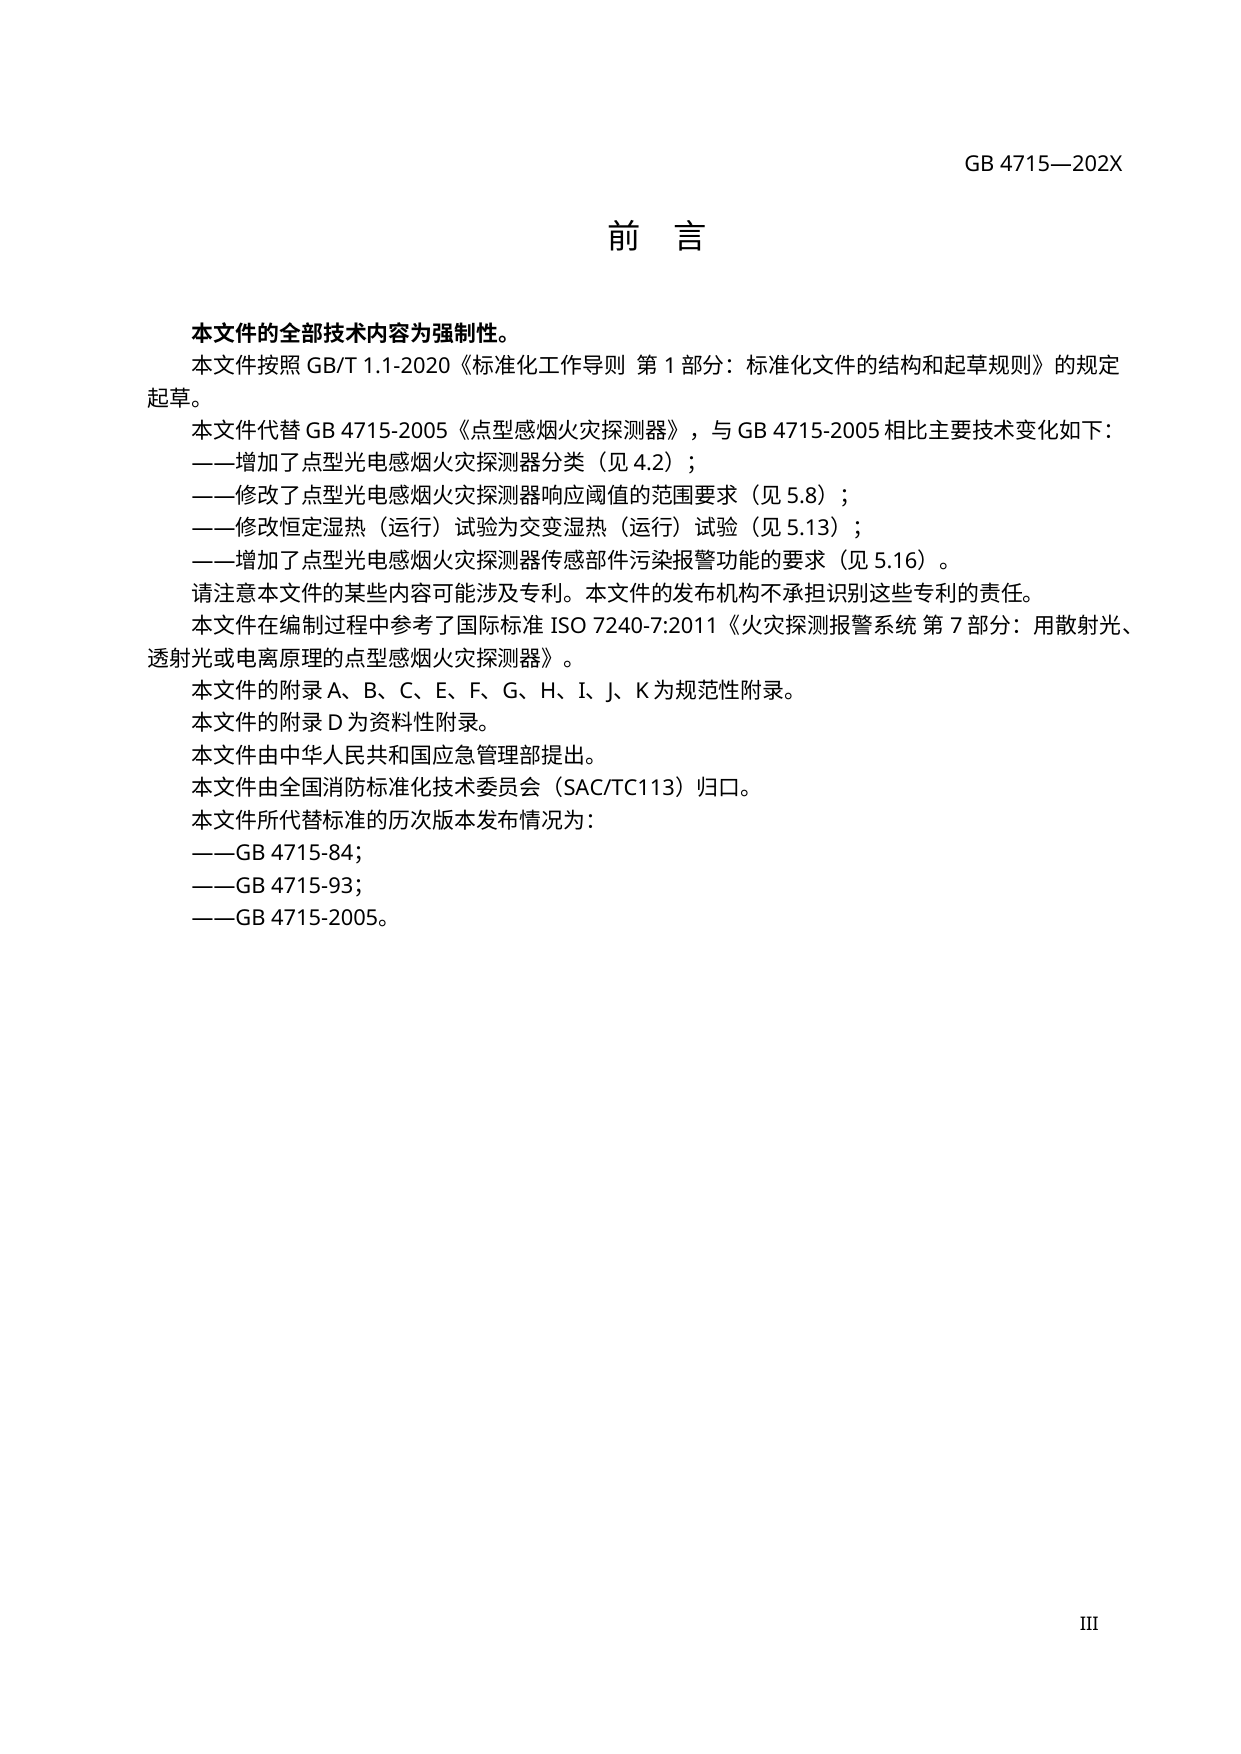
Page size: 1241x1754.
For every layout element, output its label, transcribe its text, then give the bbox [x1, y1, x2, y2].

text 本文件的全部技术内容为强制性。 [148, 315, 1122, 348]
text ——修改了点型光电感烟火灾探测器响应阈值的范围要求（见5.8）； [148, 478, 1122, 510]
text ——GB 4715-84； [148, 835, 1122, 868]
text 本文件在编制过程中参考了国际标准ISO 7240-7:2011《火灾探测报警系统 第7部分：用散射光、透射光或电离原理的点型感烟火灾探测器》。 [148, 608, 1122, 673]
text 前言 [148, 201, 1122, 266]
text 本文件代替GB 4715-2005《点型感烟火灾探测器》，与GB 4715-2005相比主要技术变化如下： [148, 413, 1122, 445]
text 本文件的附录A、B、C、E、F、G、H、I、J、K为规范性附录。 [148, 673, 1122, 705]
text 本文件由全国消防标准化技术委员会（SAC/TC113）归口。 [148, 770, 1122, 803]
text ——修改恒定湿热（运行）试验为交变湿热（运行）试验（见5.13）； [148, 510, 1122, 543]
text 本文件按照GB/T 1.1-2020《标准化工作导则 第1部分：标准化文件的结构和起草规则》的规定起草。 [148, 348, 1122, 413]
text ——增加了点型光电感烟火灾探测器传感部件污染报警功能的要求（见5.16）。 [148, 543, 1122, 575]
text ——GB 4715-2005。 [148, 900, 1122, 933]
text ——GB 4715-93； [148, 868, 1122, 900]
text 请注意本文件的某些内容可能涉及专利。本文件的发布机构不承担识别这些专利的责任。 [148, 575, 1122, 608]
text 本文件的附录D为资料性附录。 [148, 705, 1122, 738]
text 本文件所代替标准的历次版本发布情况为： [148, 803, 1122, 835]
text ——增加了点型光电感烟火灾探测器分类（见4.2）； [148, 445, 1122, 478]
text 本文件由中华人民共和国应急管理部提出。 [148, 738, 1122, 770]
